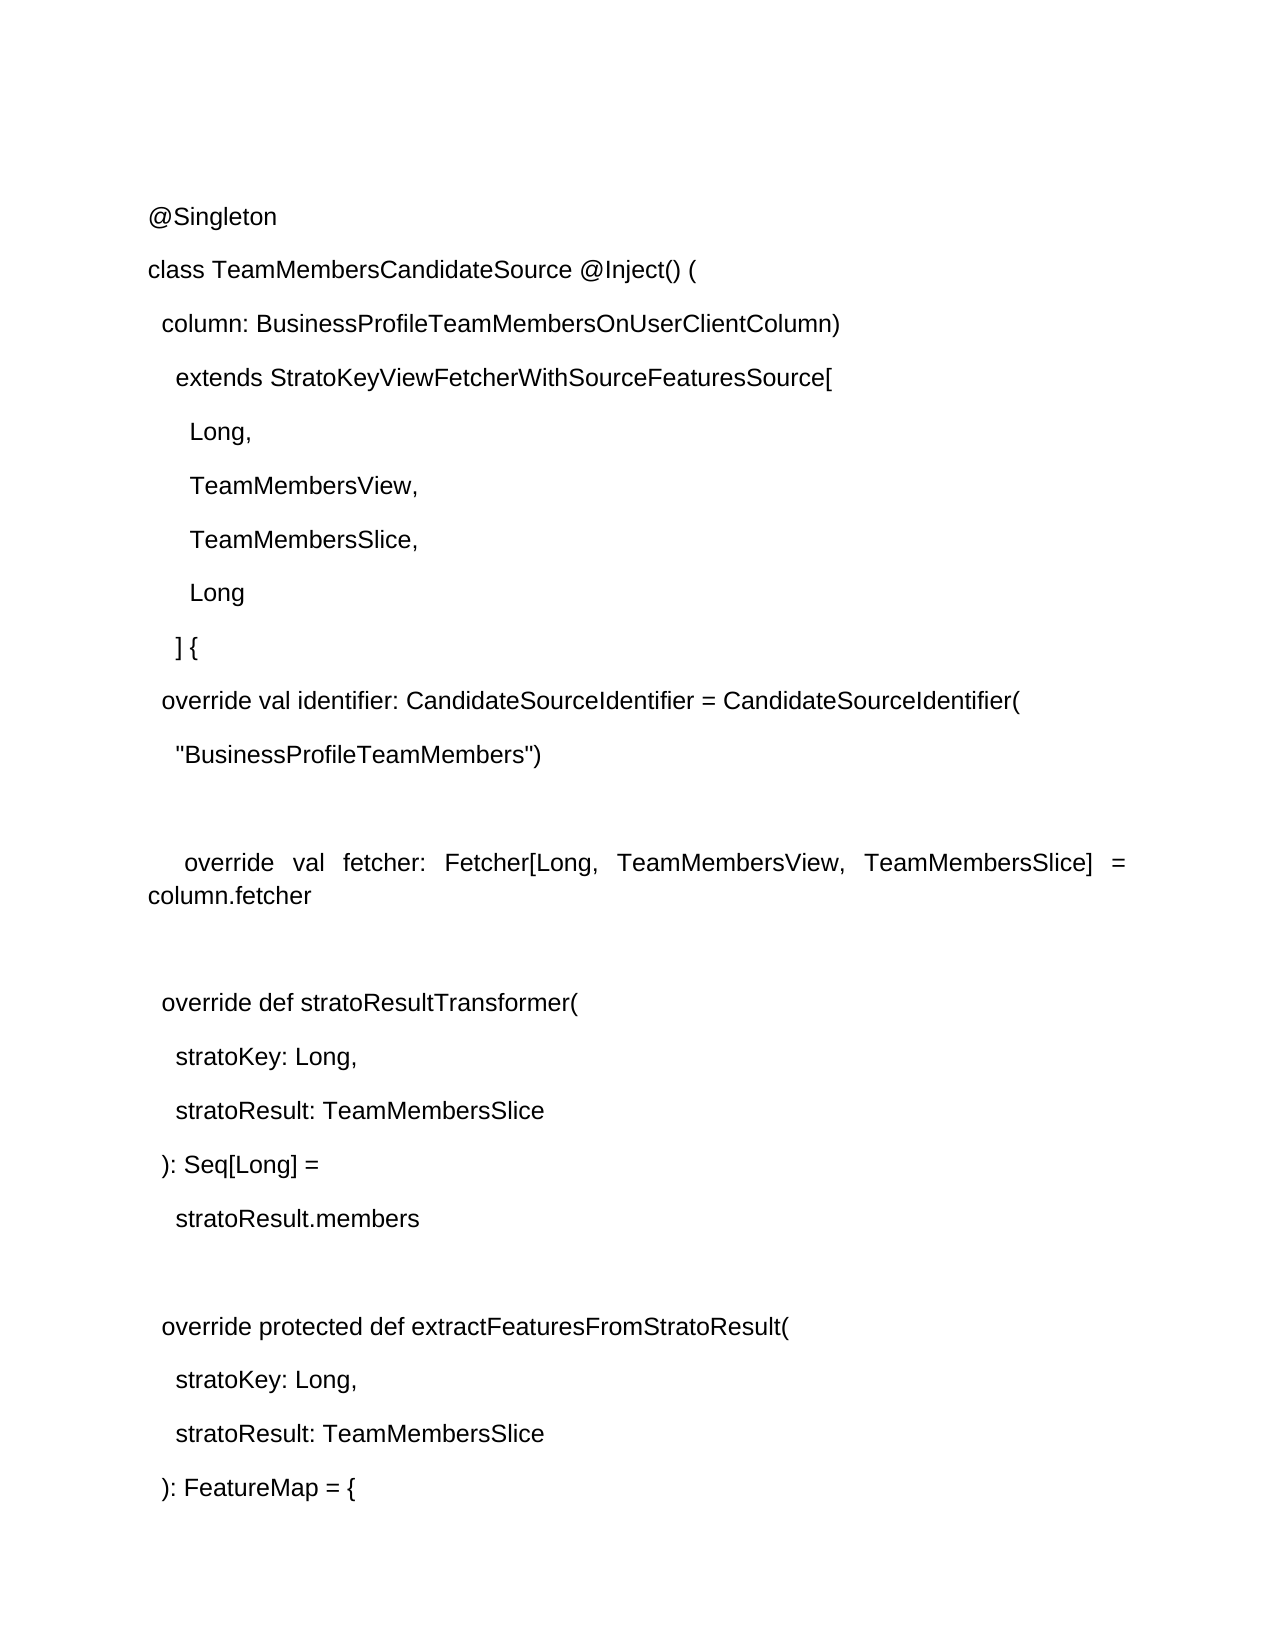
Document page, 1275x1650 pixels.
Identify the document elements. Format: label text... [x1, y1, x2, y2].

text ): Seq[Long] = [148, 1150, 1127, 1179]
text stratoResult: TeamMembersSlice [148, 1419, 1127, 1448]
text class TeamMembersCandidateSource @Inject() ( [148, 255, 1127, 284]
text Long, [148, 417, 1127, 446]
text @Singleton [148, 201, 1127, 230]
text "BusinessProfileTeamMembers") [148, 740, 1127, 769]
text Long [148, 578, 1127, 607]
text extends StratoKeyViewFetcherWithSourceFeaturesSource[ [148, 363, 1127, 392]
text stratoResult.members [148, 1204, 1127, 1233]
text TeamMembersSlice, [148, 524, 1127, 553]
text override def stratoResultTransformer( [148, 988, 1127, 1017]
text stratoKey: Long, [148, 1042, 1127, 1071]
text TeamMembersView, [148, 471, 1127, 499]
text ): FeatureMap = { [148, 1473, 1127, 1502]
text override val fetcher: Fetcher[Long, TeamMembersView, TeamMembersSlice] = column.fetcher [148, 848, 1127, 909]
text ] { [148, 632, 1127, 661]
text override protected def extractFeaturesFromStratoResult( [148, 1312, 1127, 1340]
text override val identifier: CandidateSourceIdentifier = CandidateSourceIdentifier( [148, 686, 1127, 715]
text stratoResult: TeamMembersSlice [148, 1096, 1127, 1125]
text stratoKey: Long, [148, 1365, 1127, 1394]
text column: BusinessProfileTeamMembersOnUserClientColumn) [148, 309, 1127, 338]
